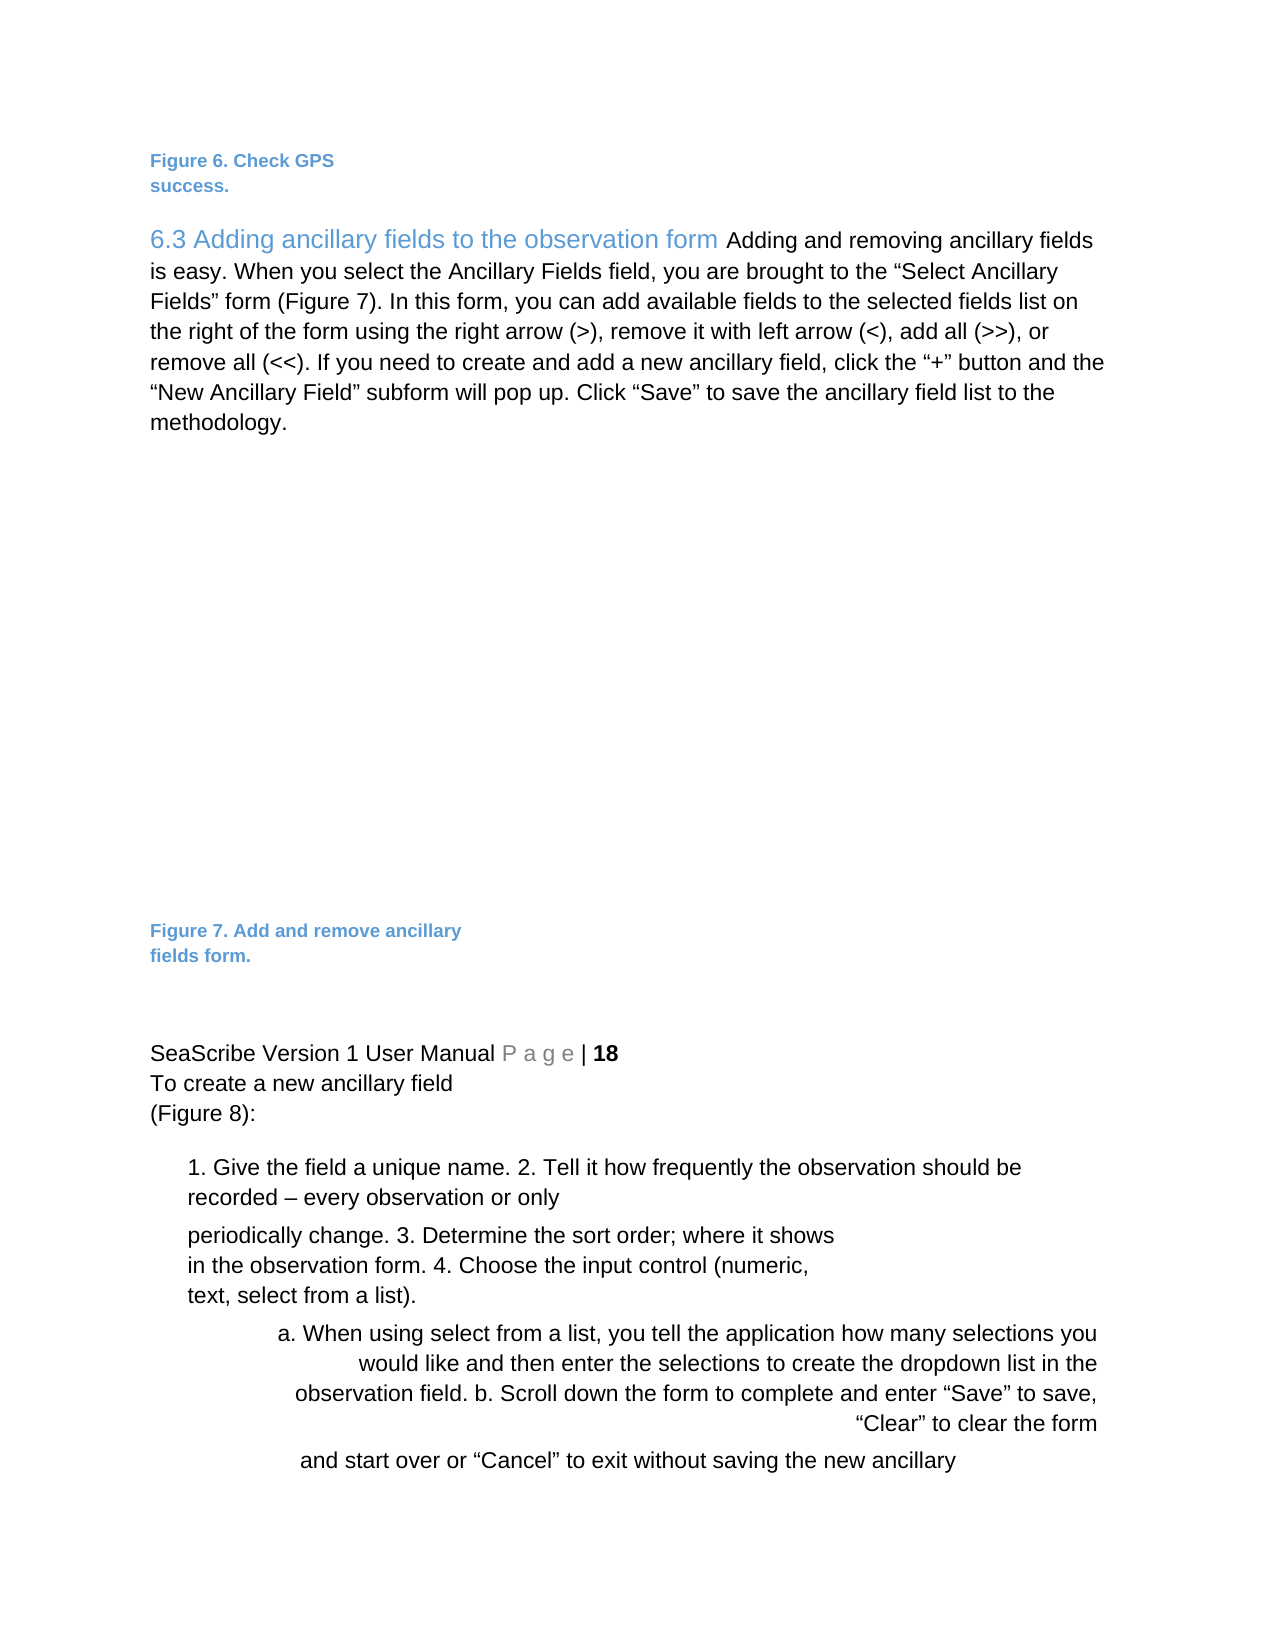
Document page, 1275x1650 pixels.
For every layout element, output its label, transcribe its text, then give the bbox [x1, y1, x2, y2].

text a. When using select from a list, you tell the application how many selections you would like and then enter the selections to create the dropdown list in the observation field. b. Scroll down the form to complete and enter “Save” to save, “Clear” to clear the form [262, 1320, 1097, 1437]
text SeaScribe Version 1 User Manual P a g e | 18 [150, 1039, 1125, 1066]
text periodically change. 3. Determine the sort order; where it shows in the observation form. 4. Choose the input control (numeric, text, select from a list). [187, 1222, 843, 1309]
text To create a new ancillary field (Figure 8): [150, 1070, 528, 1126]
text Figure 6. Check GPS success. [150, 150, 369, 196]
text 6.3 Adding ancillary fields to the observation form Adding and removing ancillary fields is easy. When you select the Ancillary Fields field, you are brought to the “Select Ancillary Fields” form (Figure 7). In this form, you can add available fields to the selected fields list on the right of the form using the right arrow (>), remove it with left arrow (<), add all (>>), or remove all (<<). If you need to create and add a new ancillary field, click the “+” button and the “New Ancillary Field” subform will pop up. Click “Save” to save the ancillary field list to the methodology. [150, 224, 1109, 435]
text Figure 7. Add and remove ancillary fields form. [150, 920, 514, 966]
text 1. Give the field a unique name. 2. Tell it how frequently the observation should be recorded – every observation or only [187, 1154, 1023, 1211]
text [300, 1447, 964, 1474]
